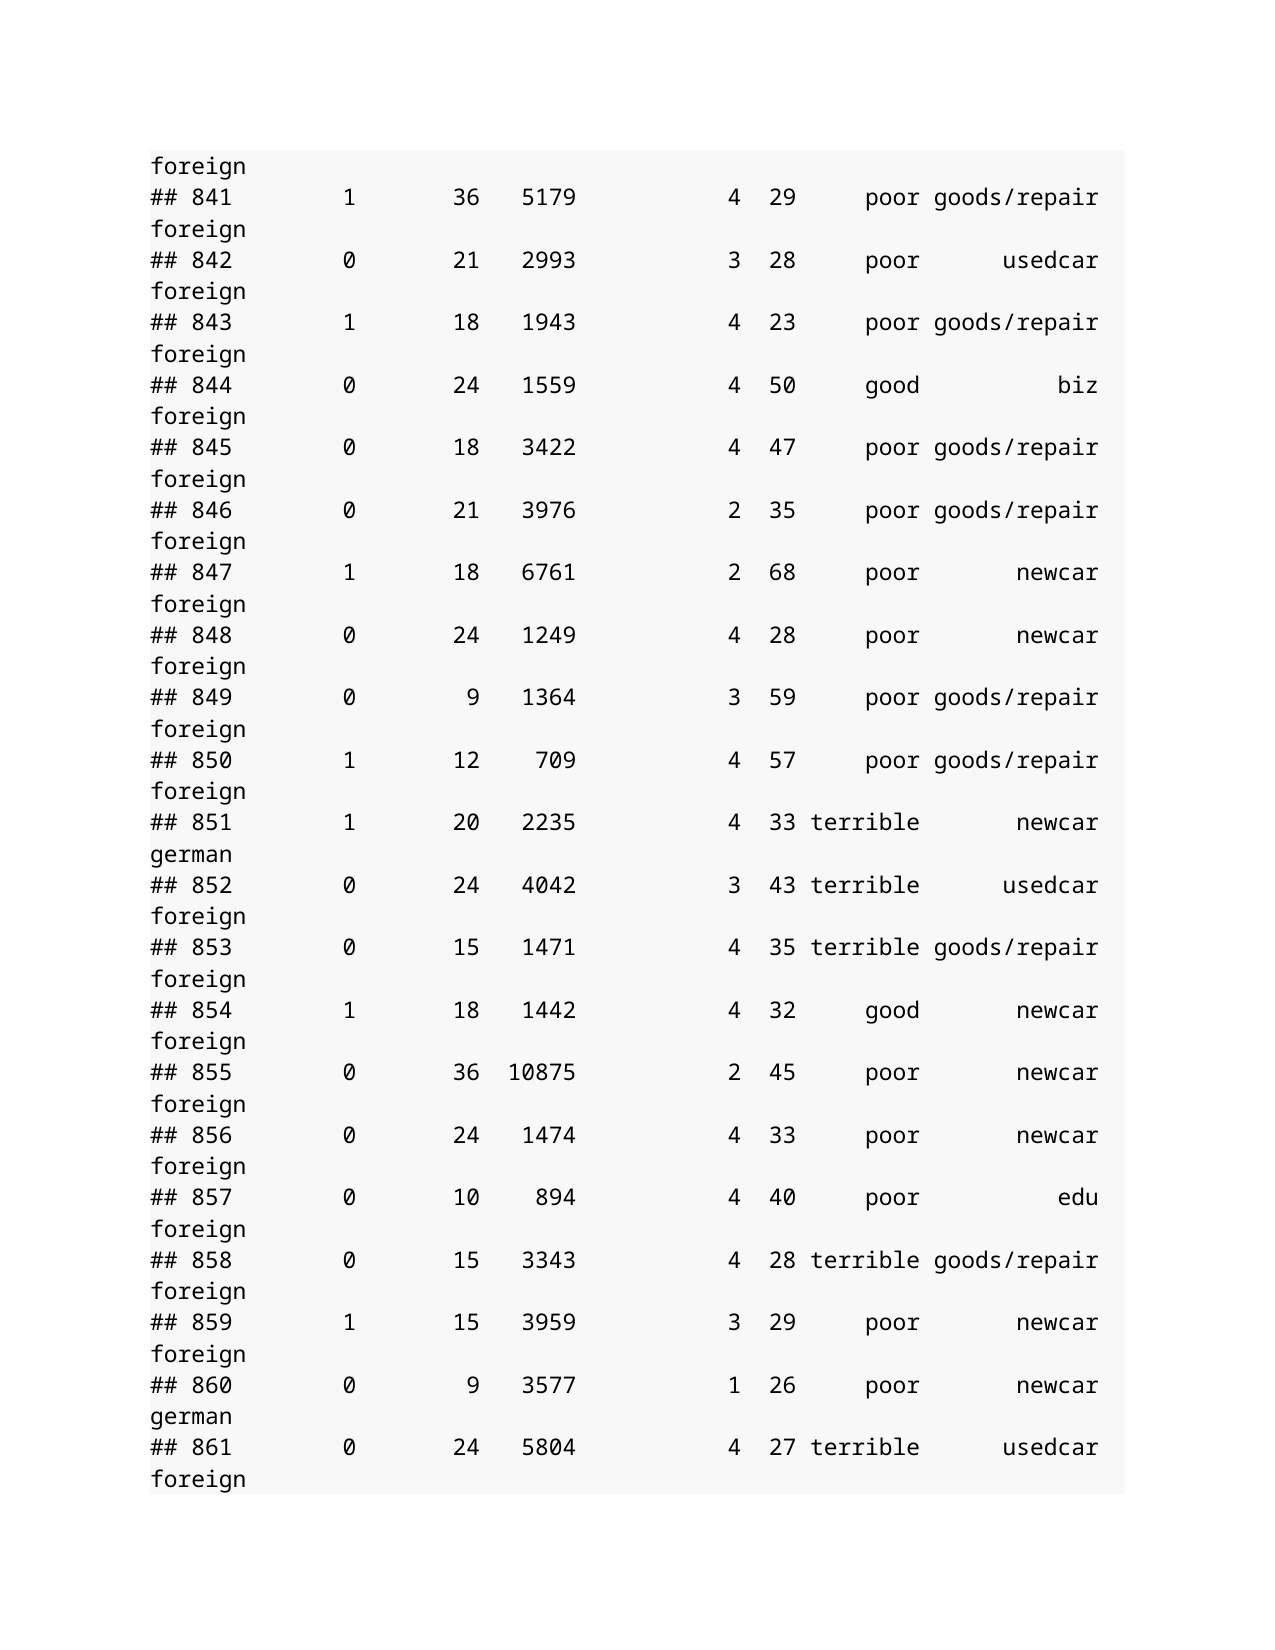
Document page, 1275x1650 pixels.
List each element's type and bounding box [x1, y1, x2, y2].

text [150, 150, 1125, 1494]
